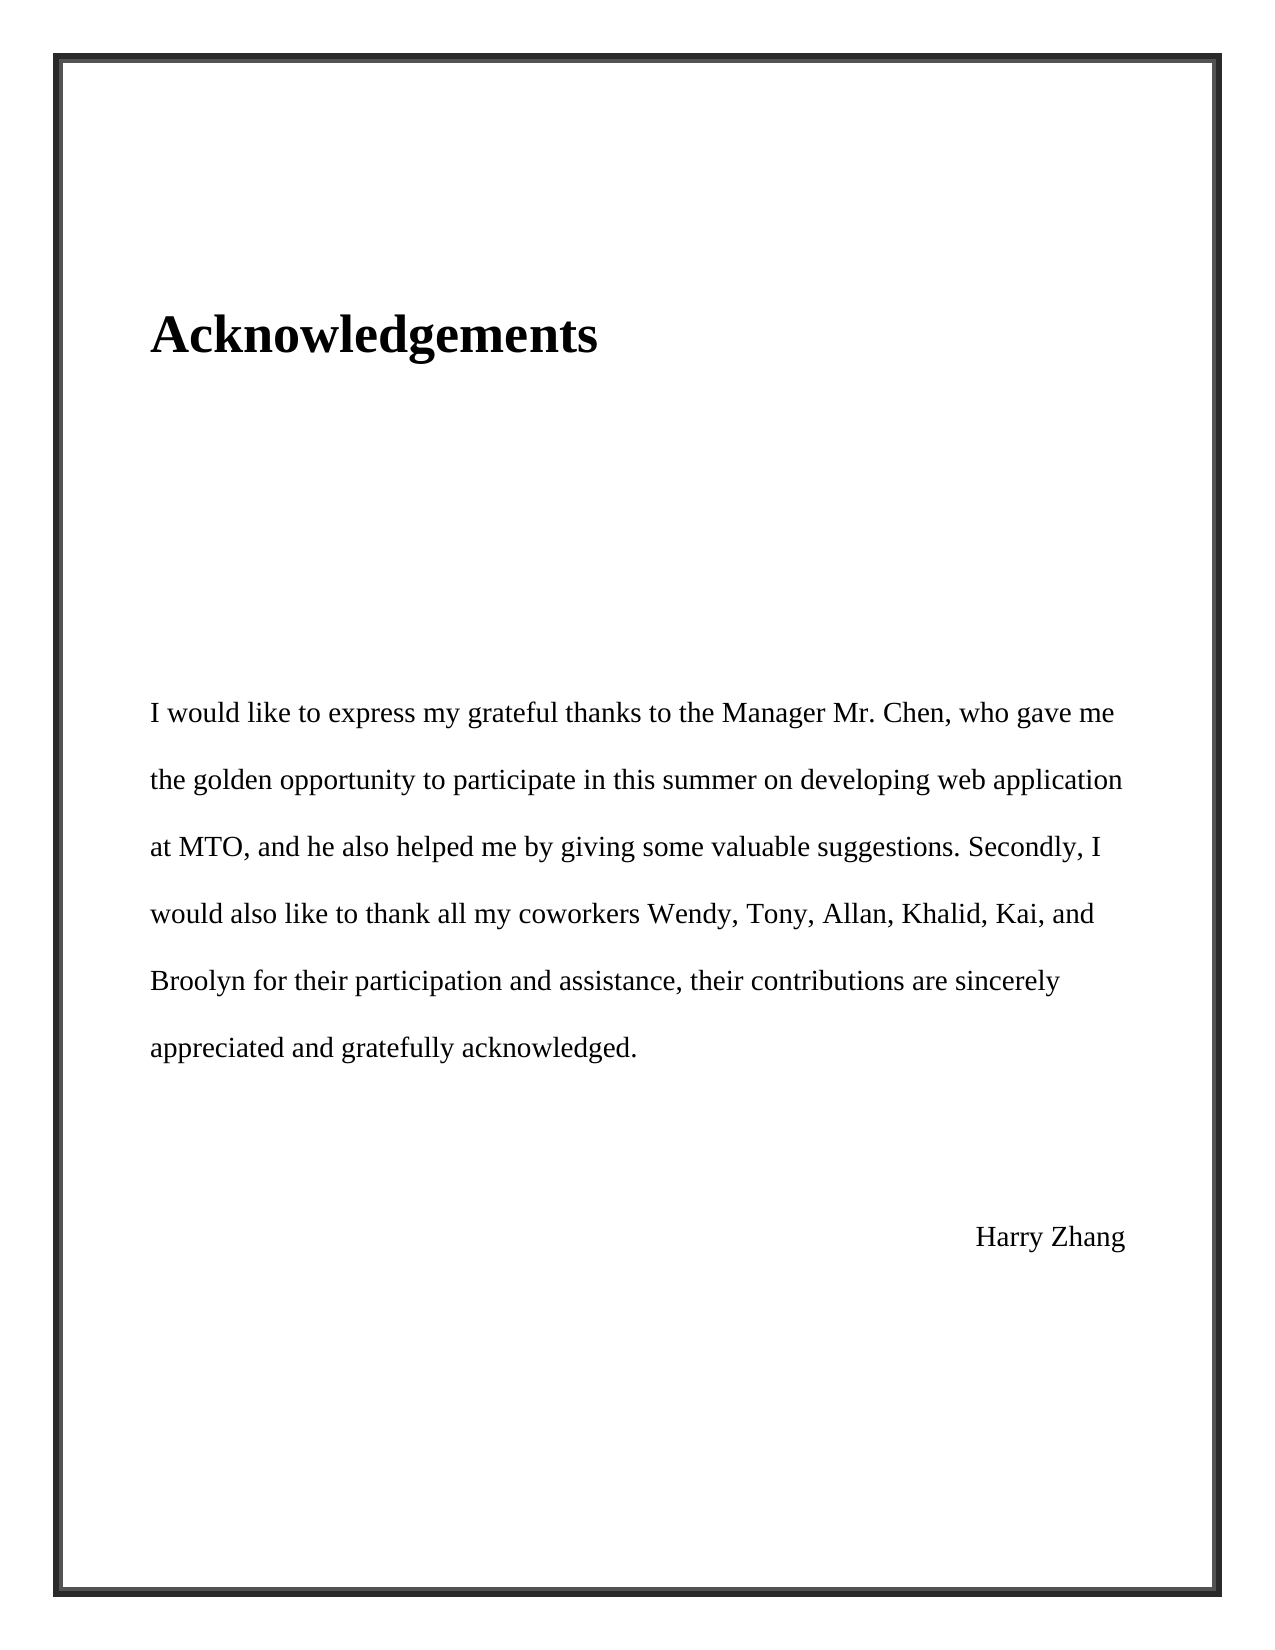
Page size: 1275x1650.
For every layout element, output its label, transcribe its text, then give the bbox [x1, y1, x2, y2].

text Acknowledgements [150, 302, 1125, 364]
text I would like to express my grateful thanks to the Manager Mr. Chen, who gave me the golden opportunity to participate in this summer on developing web application at MTO, and he also helped me by giving some valuable suggestions. Secondly, I would also like to thank all my coworkers Wendy, Tony, Allan, Khalid, Kai, and Broolyn for their participation and assistance, their contributions are sincerely appreciated and gratefully acknowledged. [150, 695, 1125, 1064]
text Harry Zhang [150, 1219, 1125, 1253]
